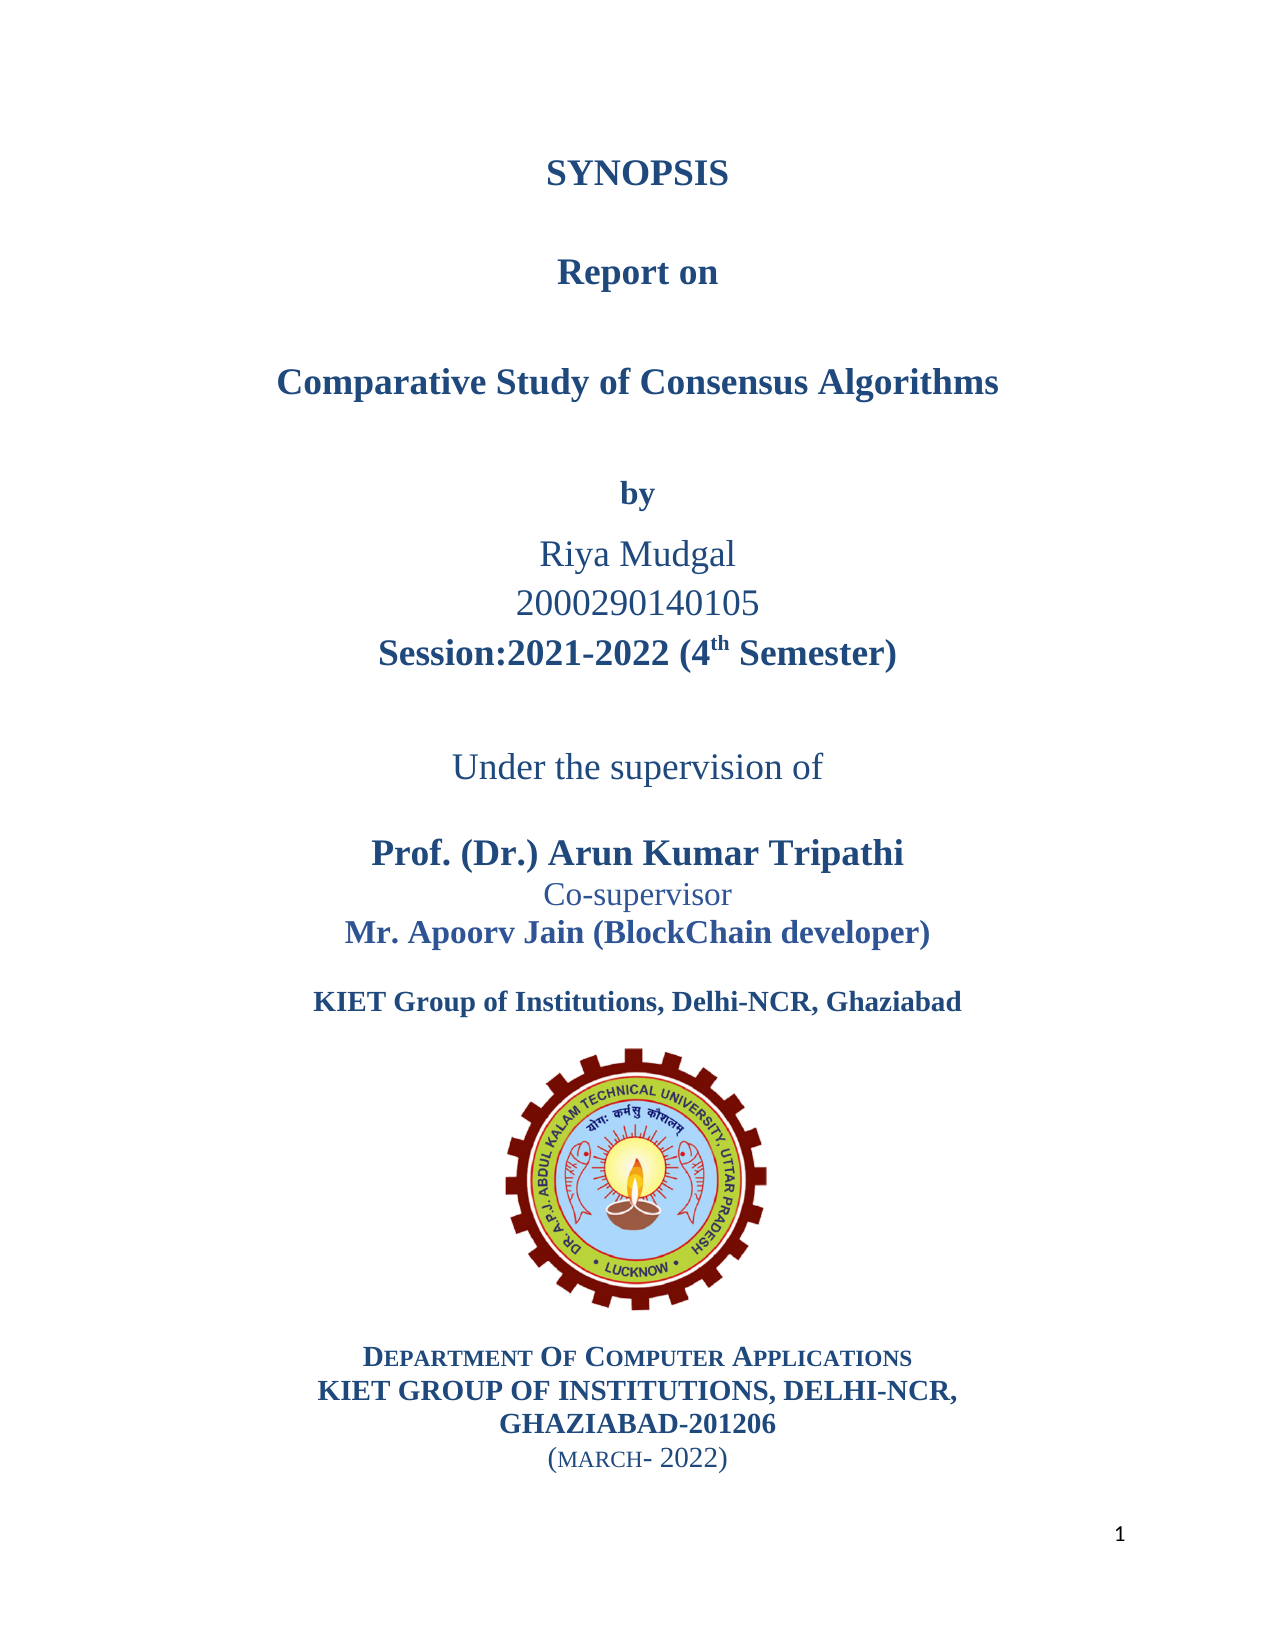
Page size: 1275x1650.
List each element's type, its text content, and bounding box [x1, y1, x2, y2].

text Report on [150, 249, 1125, 292]
subtitle Department Of Computer Applications [150, 1339, 1125, 1373]
text Co-supervisor [150, 874, 1125, 912]
picture [505, 1046, 770, 1311]
text (march- 2022) [150, 1440, 1125, 1473]
text by [150, 474, 1125, 512]
text Riya Mudgal [150, 531, 1125, 574]
text Prof. (Dr.) Arun Kumar Tripathi [150, 831, 1125, 874]
text SYNOPSIS [150, 150, 1125, 193]
text Mr. Apoorv Jain (BlockChain developer) [150, 912, 1125, 951]
text Comparative Study of Consensus Algorithms [150, 359, 1125, 402]
text KIET GROUP OF INSTITUTIONS, DELHI-NCR, GHAZIABAD-201206 [150, 1373, 1125, 1440]
text 2000290140105 [150, 581, 1125, 624]
subtitle KIET Group of Institutions, Delhi-NCR, Ghaziabad [150, 984, 1125, 1018]
text Under the supervision of [150, 744, 1125, 788]
text Session:2021-2022 (4th Semester) [150, 630, 1125, 673]
